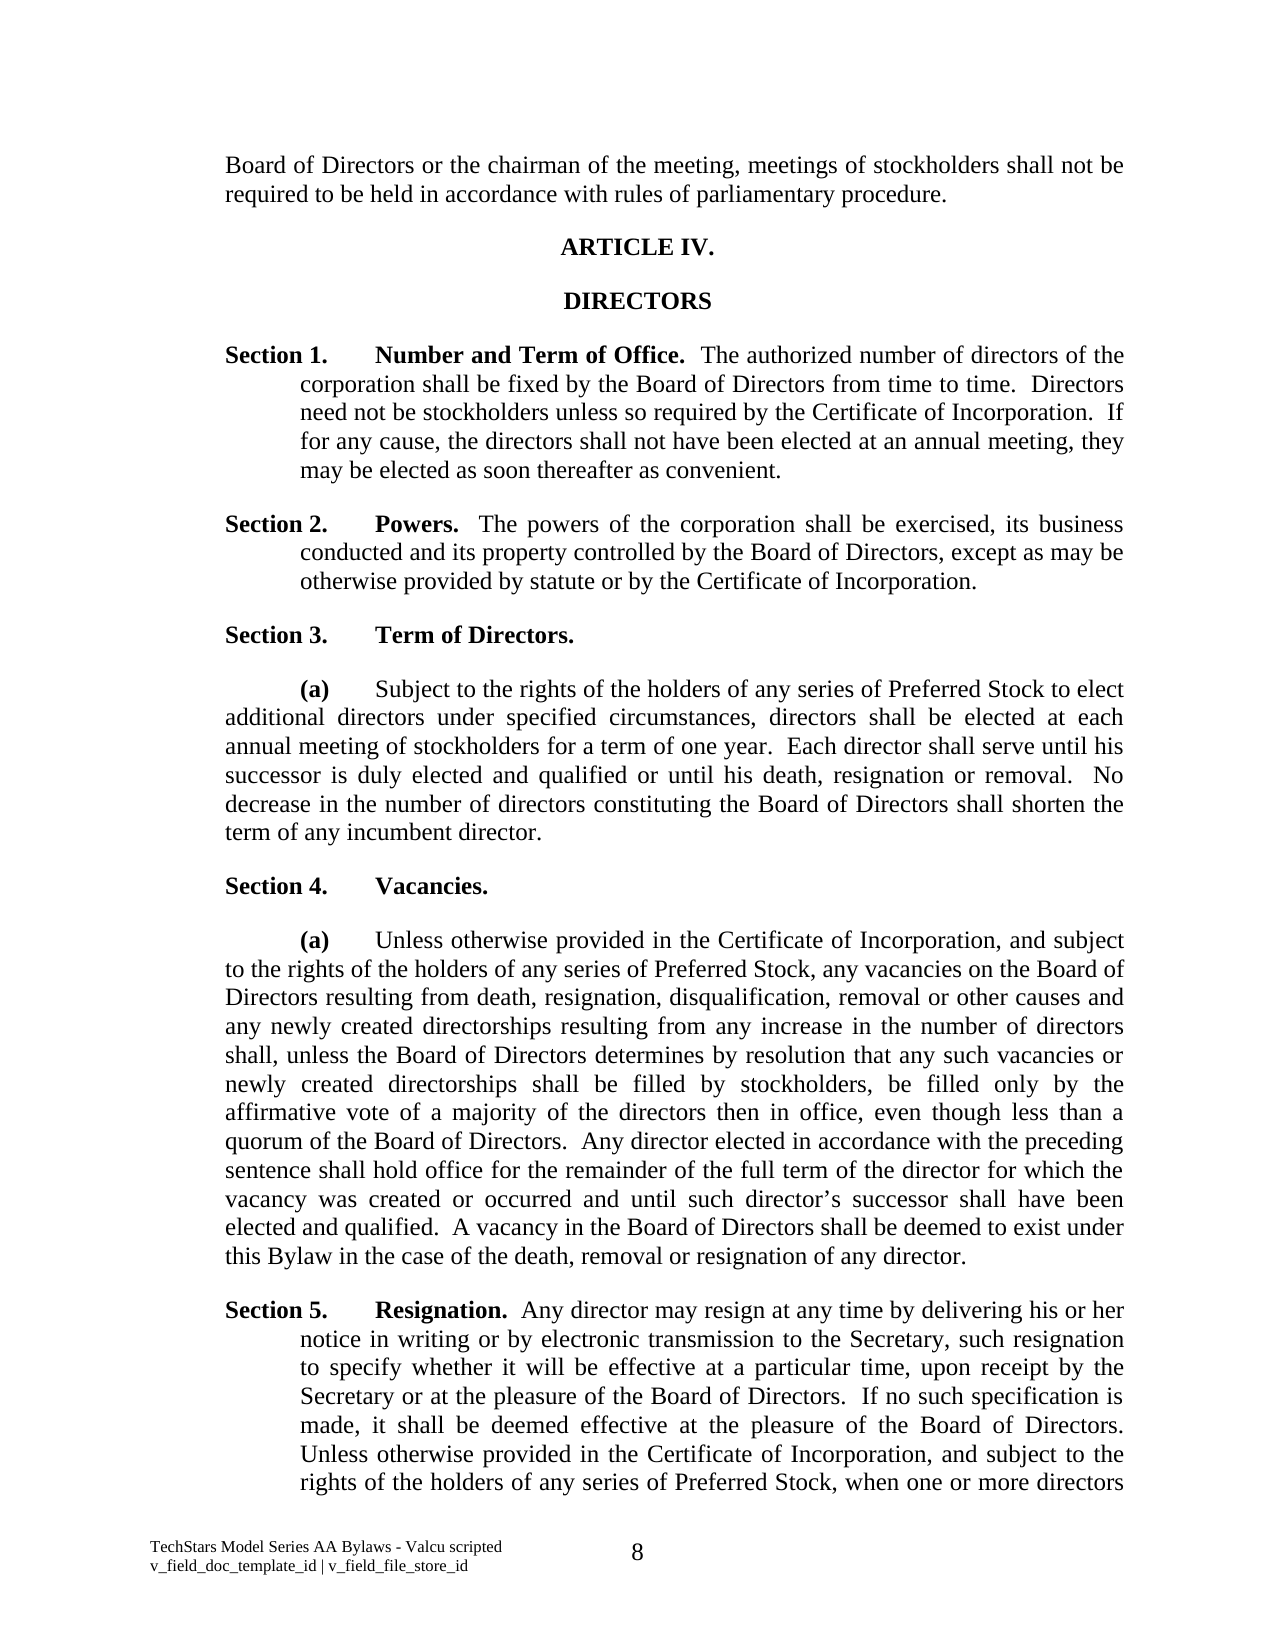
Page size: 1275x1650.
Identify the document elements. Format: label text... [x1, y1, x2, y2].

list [225, 150, 1125, 207]
list Unless otherwise provided in the Certificate of Incorporation, and subject to the rights of the holders of any series of Preferred Stock, any vacancies on the Board of Directors resulting from death, resignation, disqualification, removal or other causes and any newly created directorships resulting from any increase in the number of directors shall, unless the Board of Directors determines by resolution that any such vacancies or newly created directorships shall be filled by stockholders, be filled only by the affirmative vote of a majority of the directors then in office, even though less than a quorum of the Board of Directors. Any director elected in accordance with the preceding sentence shall hold office for the remainder of the full term of the director for which the vacancy was created or occurred and until such director’s successor shall have been elected and qualified. A vacancy in the Board of Directors shall be deemed to exist under this Bylaw in the case of the death, removal or resignation of any director. [225, 925, 1125, 1270]
list Powers. The powers of the corporation shall be exercised, its business conducted and its property controlled by the Board of Directors, except as may be otherwise provided by statute or by the Certificate of Incorporation. [225, 509, 1125, 595]
list Subject to the rights of the holders of any series of Preferred Stock to elect additional directors under specified circumstances, directors shall be elected at each annual meeting of stockholders for a term of one year. Each director shall serve until his successor is duly elected and qualified or until his death, resignation or removal. No decrease in the number of directors constituting the Board of Directors shall shorten the term of any incumbent director. [225, 674, 1125, 846]
list Vacancies. [225, 871, 1125, 900]
list Number and Term of Office. The authorized number of directors of the corporation shall be fixed by the Board of Directors from time to time. Directors need not be stockholders unless so required by the Certificate of Incorporation. If for any cause, the directors shall not have been elected at an annual meeting, they may be elected as soon thereafter as convenient. [225, 340, 1125, 484]
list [225, 1295, 1125, 1496]
text DIRECTORS [150, 286, 1125, 315]
list Term of Directors. [225, 620, 1125, 649]
